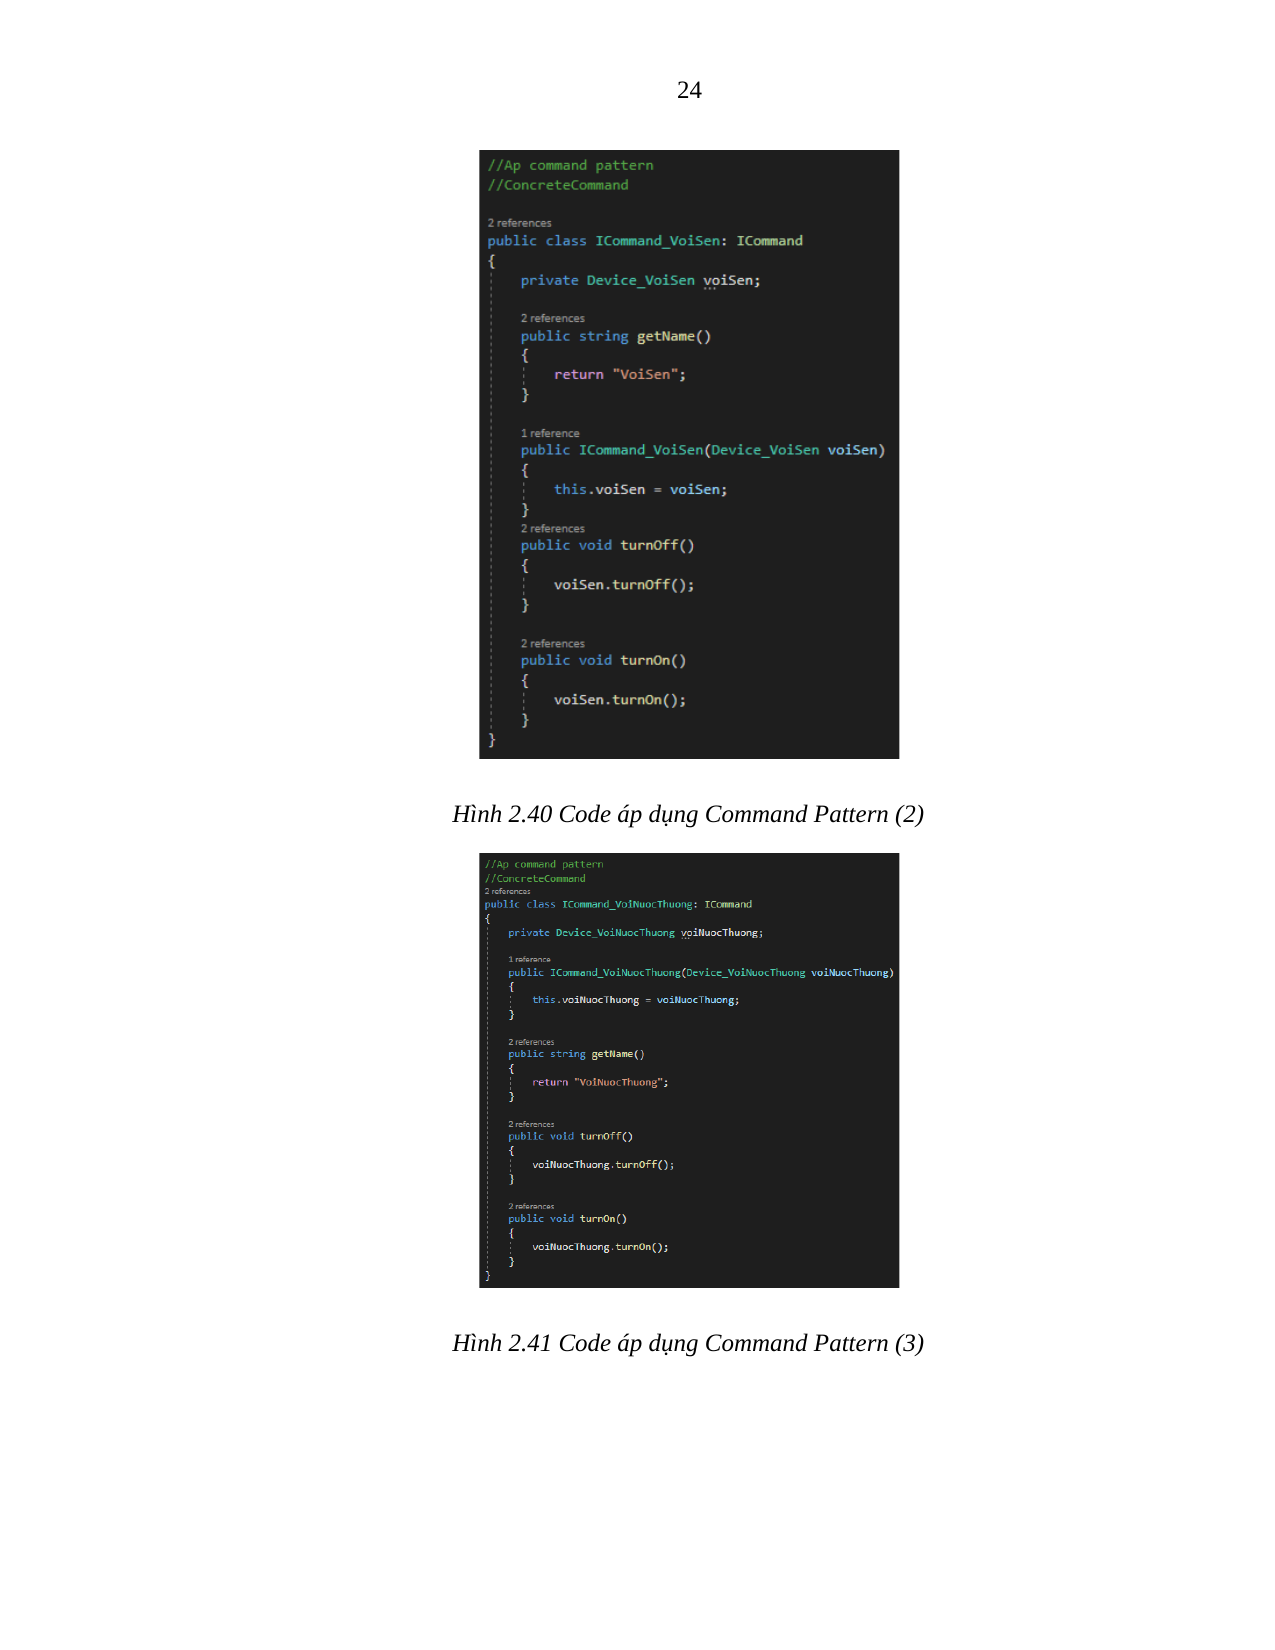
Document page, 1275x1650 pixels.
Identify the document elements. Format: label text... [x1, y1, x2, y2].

picture [479, 853, 900, 1288]
picture [479, 150, 900, 759]
